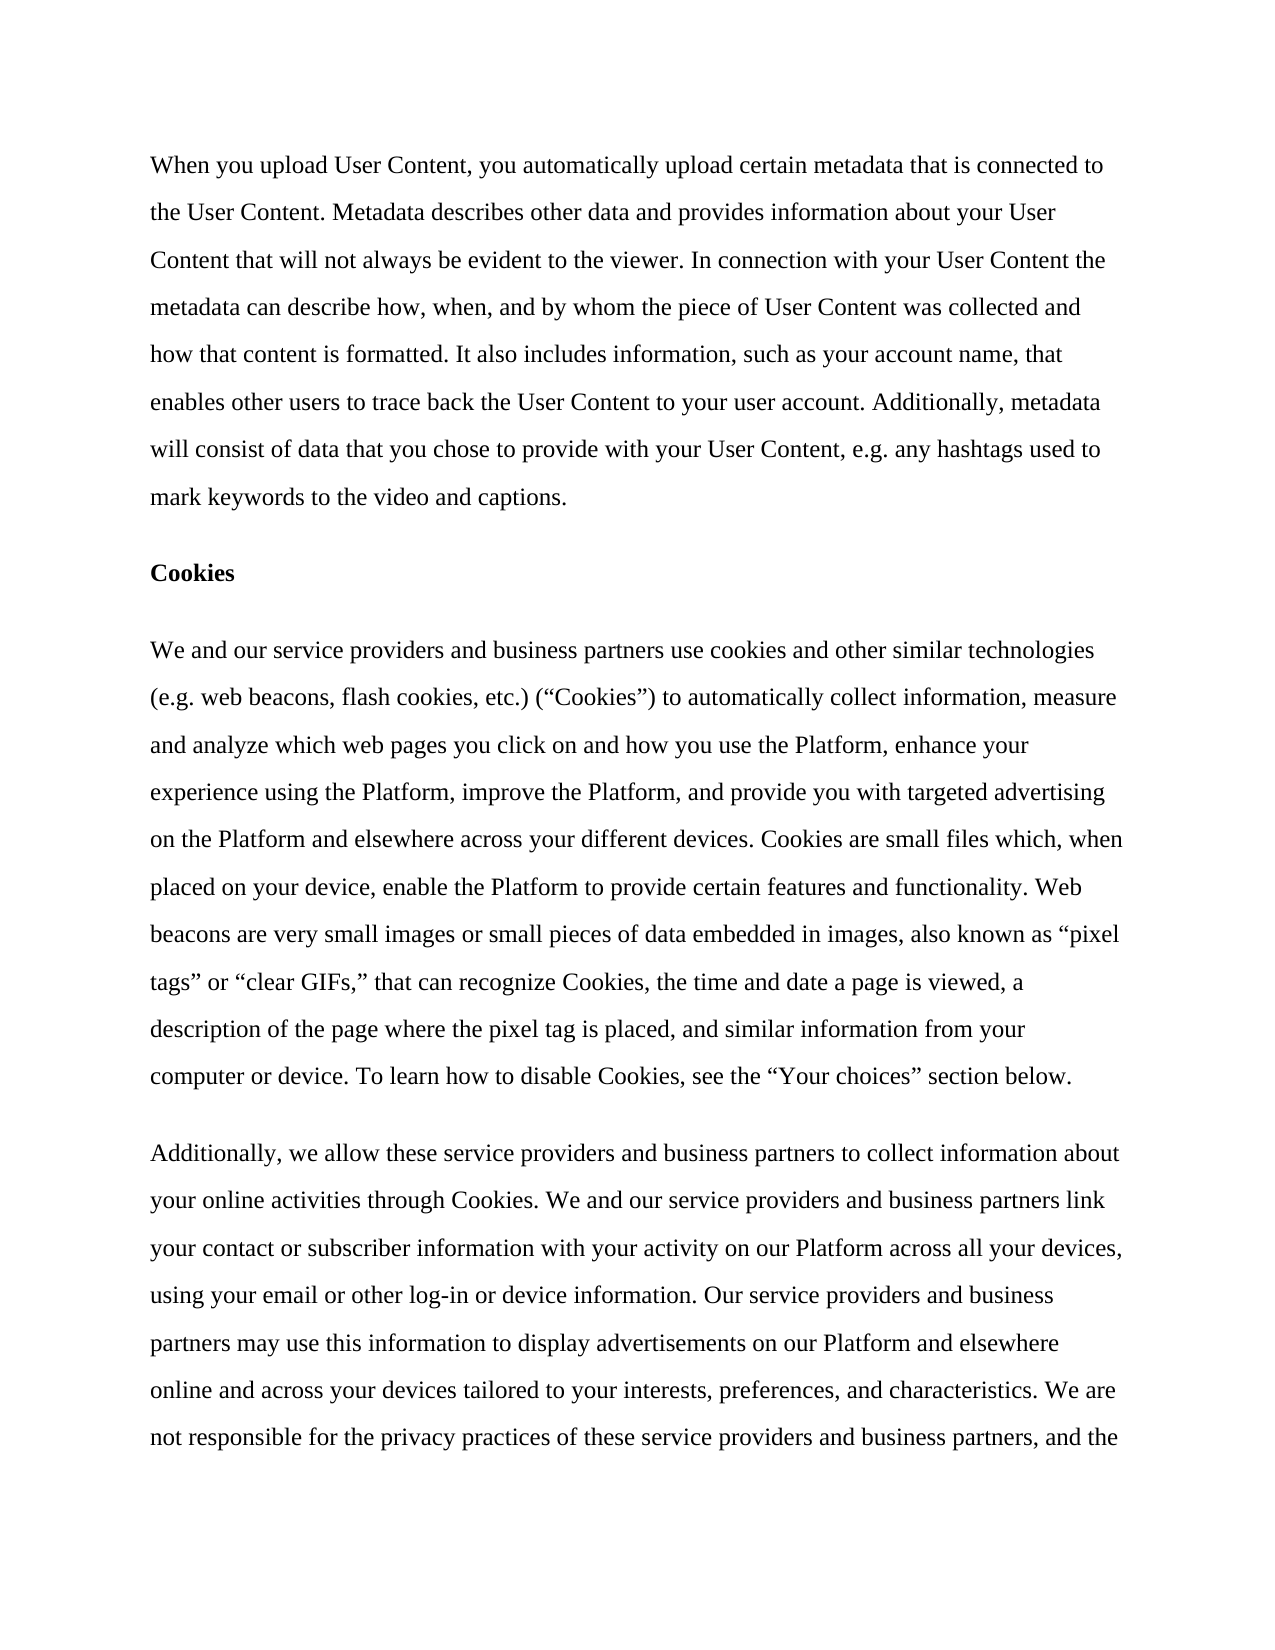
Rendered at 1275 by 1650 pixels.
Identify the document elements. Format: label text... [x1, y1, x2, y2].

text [150, 1138, 1125, 1451]
text We and our service providers and business partners use cookies and other similar technologies (e.g. web beacons, flash cookies, etc.) (“Cookies”) to automatically collect information, measure and analyze which web pages you click on and how you use the Platform, enhance your experience using the Platform, improve the Platform, and provide you with targeted advertising on the Platform and elsewhere across your different devices. Cookies are small files which, when placed on your device, enable the Platform to provide certain features and functionality. Web beacons are very small images or small pieces of data embedded in images, also known as “pixel tags” or “clear GIFs,” that can recognize Cookies, the time and date a page is viewed, a description of the page where the pixel tag is placed, and similar information from your computer or device. To learn how to disable Cookies, see the “Your choices” section below. [150, 635, 1125, 1090]
text Cookies [150, 558, 1125, 587]
text When you upload User Content, you automatically upload certain metadata that is connected to the User Content. Metadata describes other data and provides information about your User Content that will not always be evident to the viewer. In connection with your User Content the metadata can describe how, when, and by whom the piece of User Content was collected and how that content is formatted. It also includes information, such as your account name, that enables other users to trace back the User Content to your user account. Additionally, metadata will consist of data that you chose to provide with your User Content, e.g. any hashtags used to mark keywords to the video and captions. [150, 150, 1125, 511]
